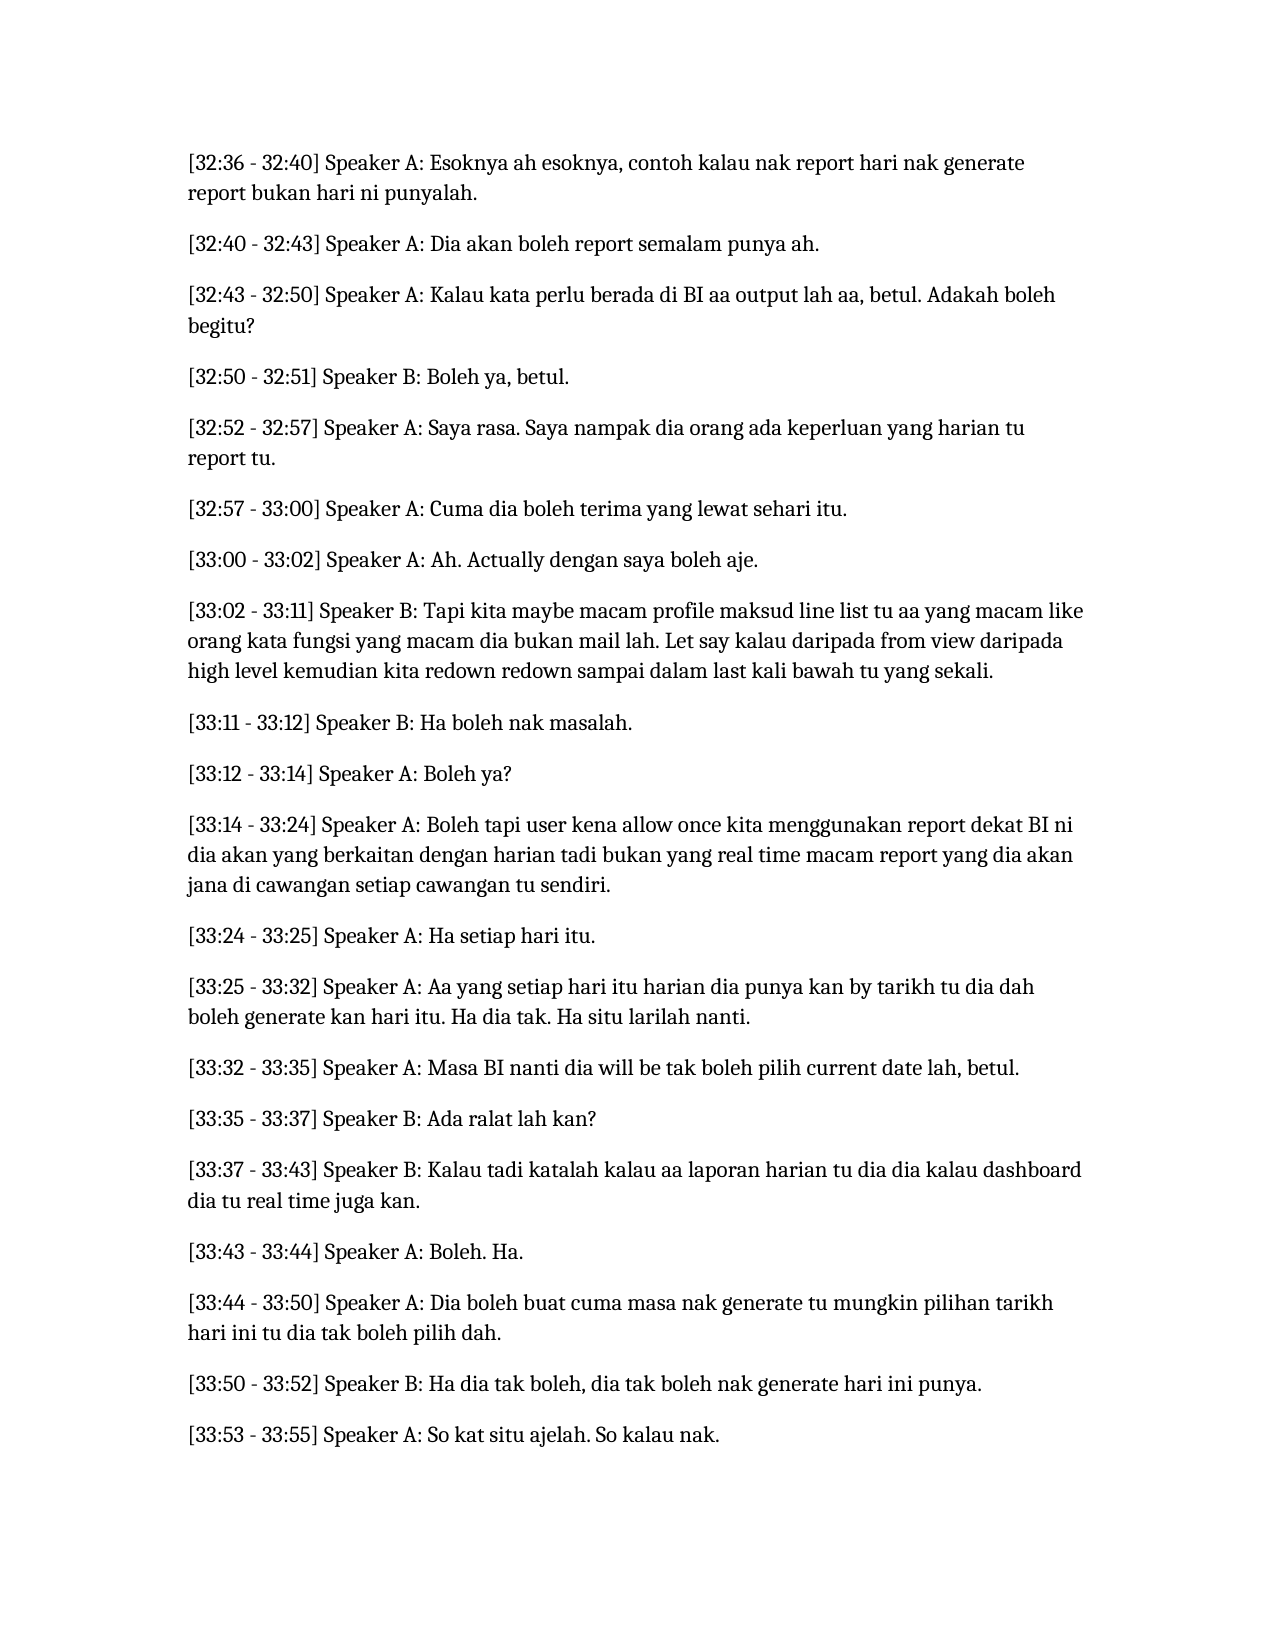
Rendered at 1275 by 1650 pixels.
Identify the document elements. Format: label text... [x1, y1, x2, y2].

text [33:25 - 33:32] Speaker A: Aa yang setiap hari itu harian dia punya kan by tarikh tu dia dah boleh generate kan hari itu. Ha dia tak. Ha situ larilah nanti. [187, 974, 1087, 1031]
text [33:24 - 33:25] Speaker A: Ha setiap hari itu. [187, 923, 1087, 949]
text [33:35 - 33:37] Speaker B: Ada ralat lah kan? [187, 1106, 1087, 1133]
text [33:32 - 33:35] Speaker A: Masa BI nanti dia will be tak boleh pilih current date lah, betul. [187, 1055, 1087, 1082]
text [32:57 - 33:00] Speaker A: Cuma dia boleh terima yang lewat sehari itu. [187, 496, 1087, 522]
text [32:40 - 32:43] Speaker A: Dia akan boleh report semalam punya ah. [187, 231, 1087, 258]
text [33:12 - 33:14] Speaker A: Boleh ya? [187, 760, 1087, 787]
text [33:53 - 33:55] Speaker A: So kat situ ajelah. So kalau nak. [187, 1422, 1087, 1448]
text [33:43 - 33:44] Speaker A: Boleh. Ha. [187, 1238, 1087, 1265]
text [33:37 - 33:43] Speaker B: Kalau tadi katalah kalau aa laporan harian tu dia dia kalau dashboard dia tu real time juga kan. [187, 1157, 1087, 1214]
text [33:44 - 33:50] Speaker A: Dia boleh buat cuma masa nak generate tu mungkin pilihan tarikh hari ini tu dia tak boleh pilih dah. [187, 1289, 1087, 1346]
text [32:52 - 32:57] Speaker A: Saya rasa. Saya nampak dia orang ada keperluan yang harian tu report tu. [187, 414, 1087, 471]
text [33:11 - 33:12] Speaker B: Ha boleh nak masalah. [187, 709, 1087, 736]
text [32:50 - 32:51] Speaker B: Boleh ya, betul. [187, 363, 1087, 390]
text [33:50 - 33:52] Speaker B: Ha dia tak boleh, dia tak boleh nak generate hari ini punya. [187, 1371, 1087, 1397]
text [33:00 - 33:02] Speaker A: Ah. Actually dengan saya boleh aje. [187, 547, 1087, 573]
text [32:43 - 32:50] Speaker A: Kalau kata perlu berada di BI aa output lah aa, betul. Adakah boleh begitu? [187, 282, 1087, 339]
text [33:14 - 33:24] Speaker A: Boleh tapi user kena allow once kita menggunakan report dekat BI ni dia akan yang berkaitan dengan harian tadi bukan yang real time macam report yang dia akan jana di cawangan setiap cawangan tu sendiri. [187, 811, 1087, 898]
text [32:36 - 32:40] Speaker A: Esoknya ah esoknya, contoh kalau nak report hari nak generate report bukan hari ni punyalah. [187, 150, 1087, 207]
text [33:02 - 33:11] Speaker B: Tapi kita maybe macam profile maksud line list tu aa yang macam like orang kata fungsi yang macam dia bukan mail lah. Let say kalau daripada from view daripada high level kemudian kita redown redown sampai dalam last kali bawah tu yang sekali. [187, 598, 1087, 685]
